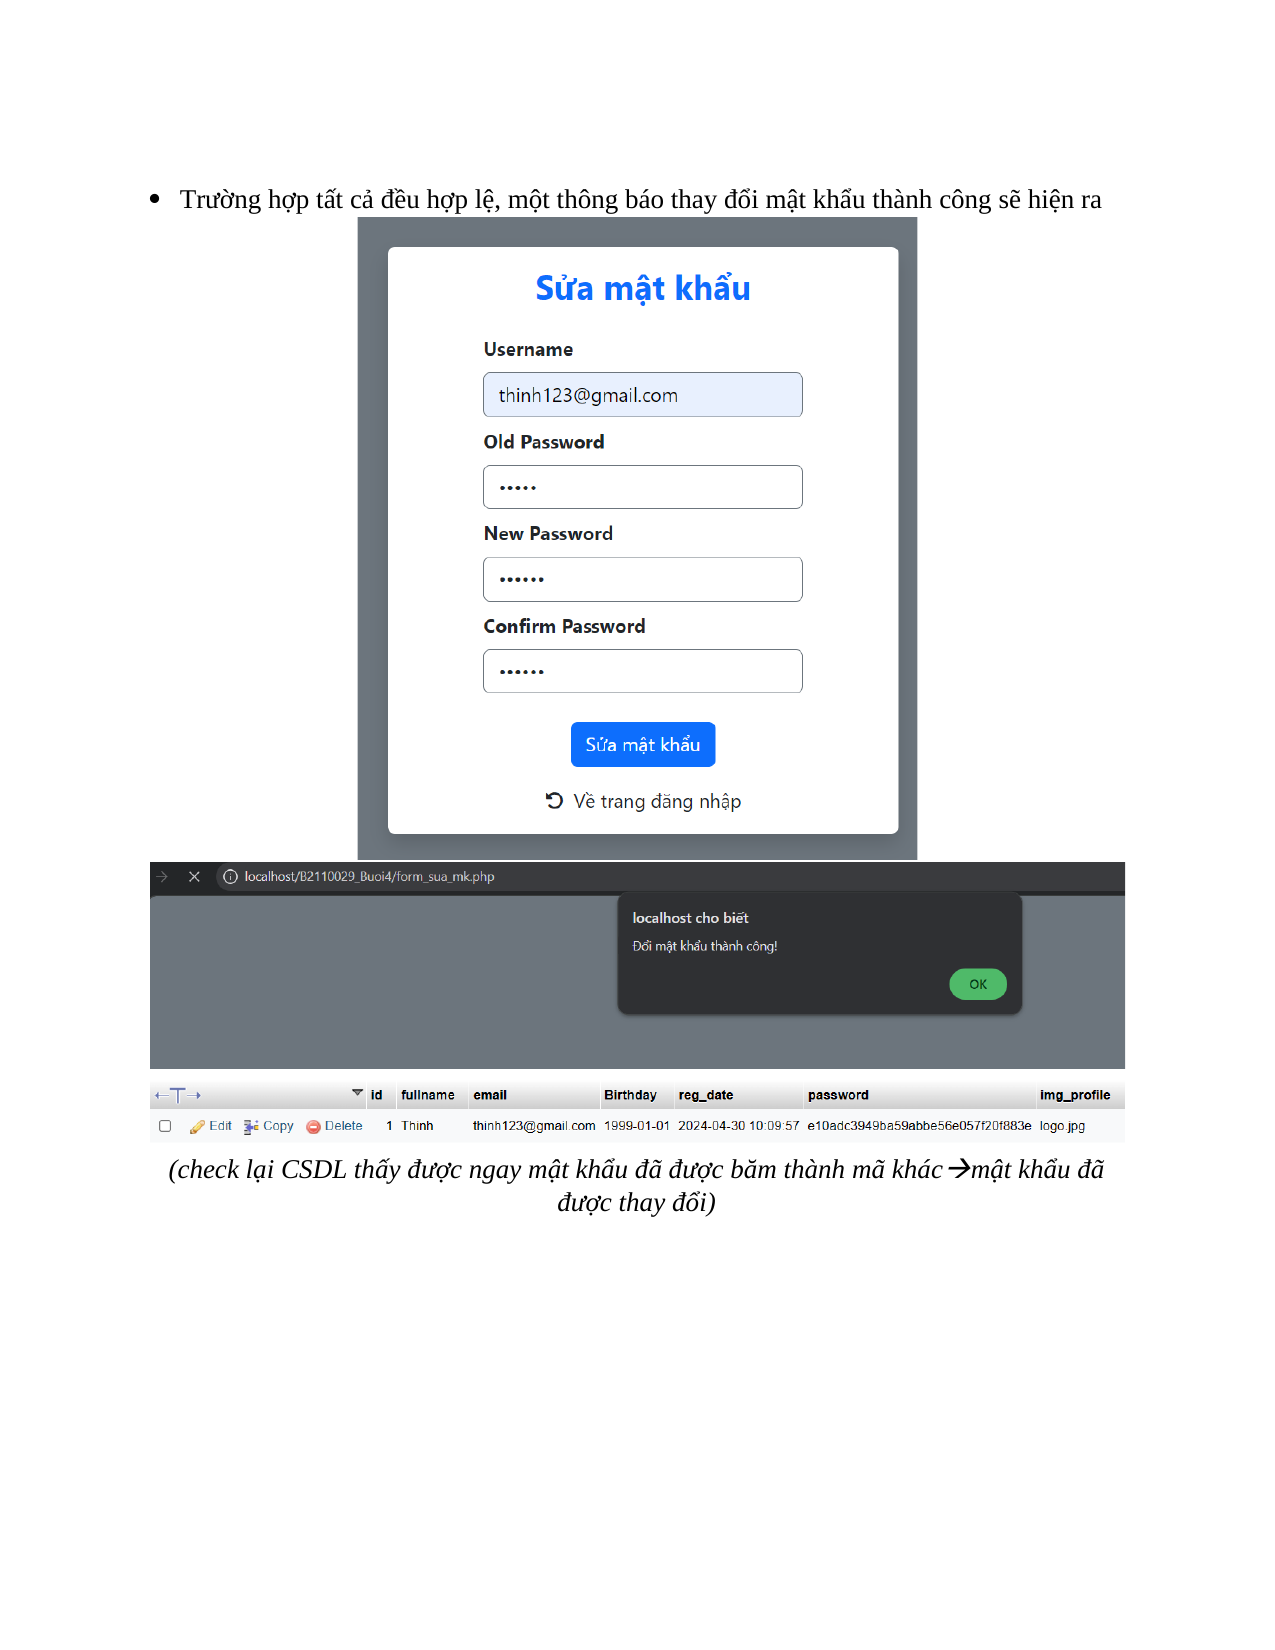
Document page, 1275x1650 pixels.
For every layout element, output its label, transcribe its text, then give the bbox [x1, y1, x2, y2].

list (check lại CSDL thấy được ngay mật khẩu đã được băm thành mã khácmật khẩu đã được thay đổi) [150, 1153, 1125, 1217]
picture [150, 862, 1125, 1069]
picture [150, 1071, 1125, 1151]
list Trường hợp tất cả đều hợp lệ, một thông báo thay đổi mật khẩu thành công sẽ hiện ra [150, 183, 1125, 215]
picture [357, 217, 918, 860]
